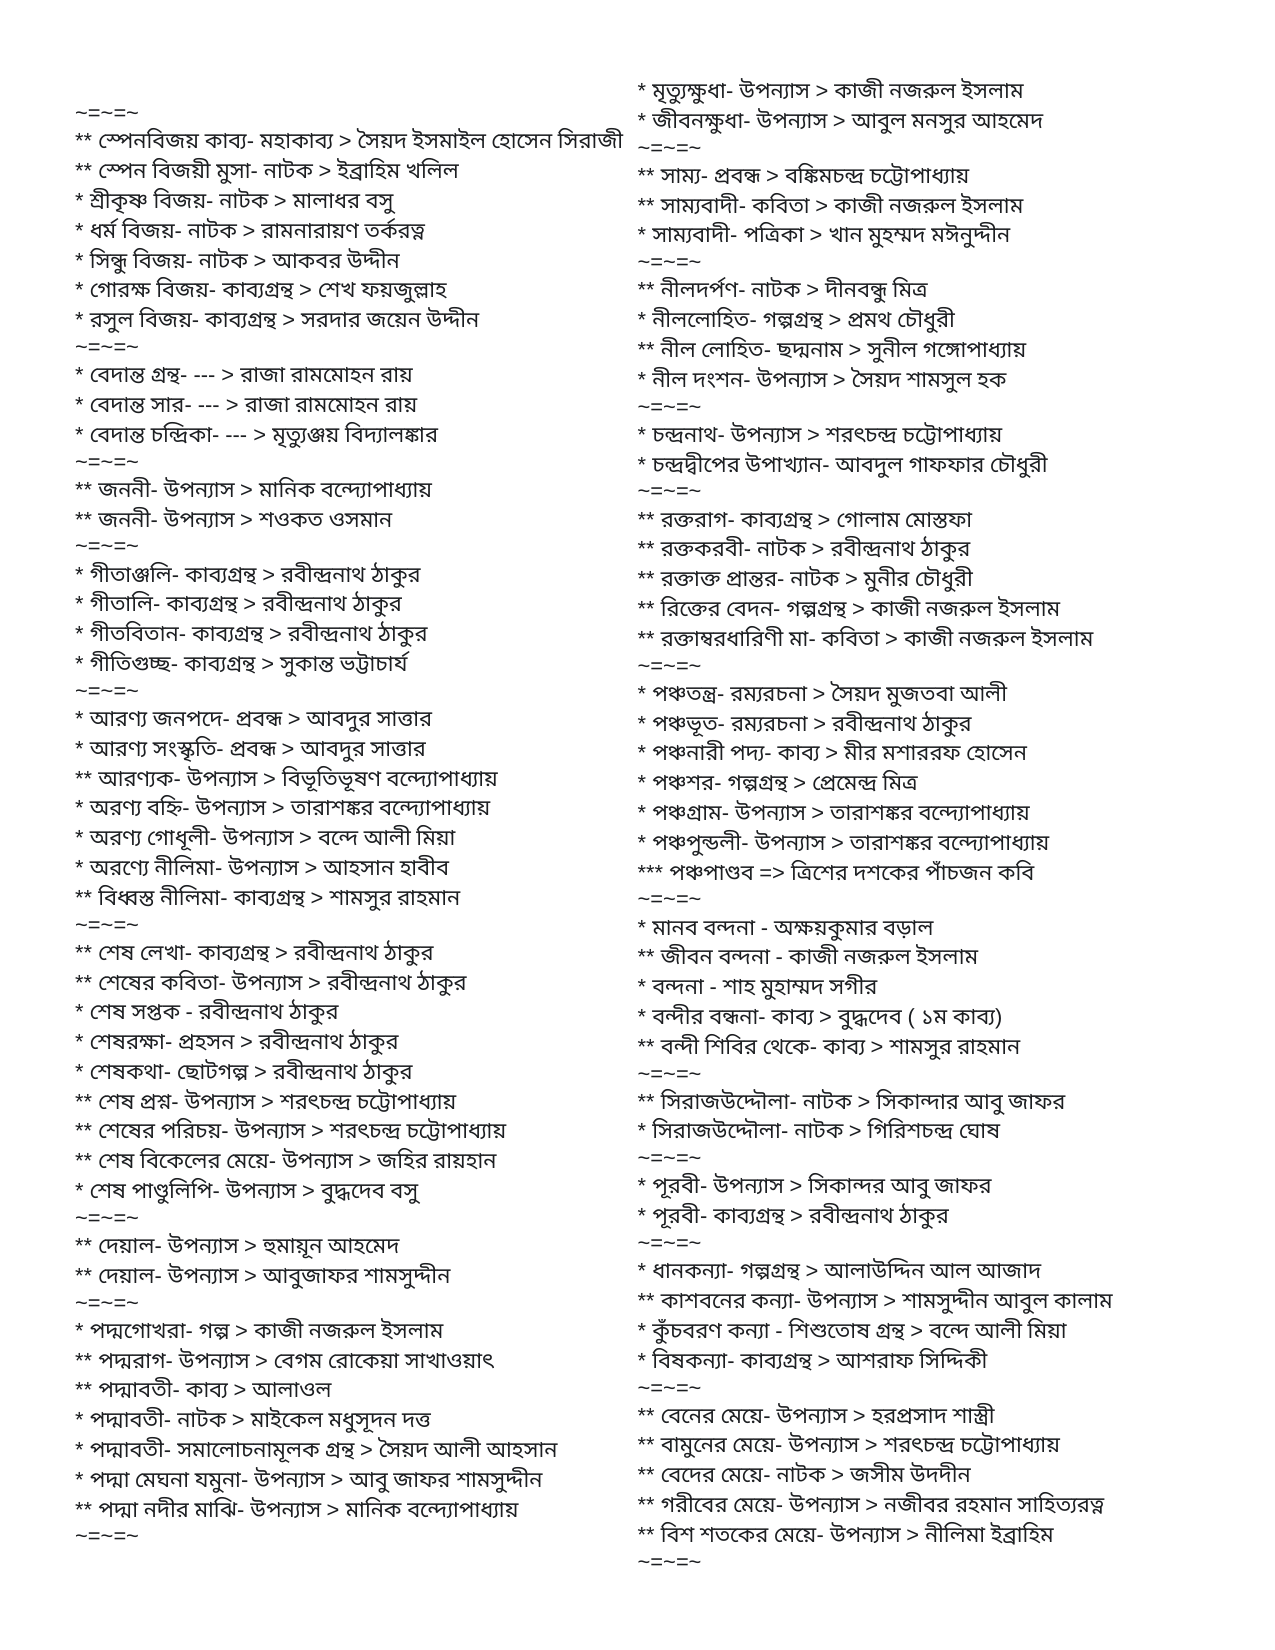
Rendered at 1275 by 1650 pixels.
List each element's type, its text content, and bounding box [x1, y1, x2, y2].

text * ধানকন্যা- গল্পগ্রন্থ > আলাউদ্দিন আল আজাদ ** কাশবনের কন্যা- উপন্যাস > শামসুদ্দীন আবুল কালাম * কুঁচবরণ কন্যা - শিশুতোষ গ্রন্থ > বন্দে আলী মিয়া * বিষকন্যা- কাব্যগ্রন্থ > আশরাফ সিদ্দিকী [637, 1255, 1200, 1374]
text ~=~=~ [75, 1523, 637, 1548]
text ** রক্তরাগ- কাব্যগ্রন্থ > গোলাম মোস্তফা ** রক্তকরবী- নাটক > রবীন্দ্রনাথ ঠাকুর ** রক্তাক্ত প্রান্তর- নাটক > মুনীর চৌধুরী ** রিক্তের বেদন- গল্পগ্রন্থ > কাজী নজরুল ইসলাম ** রক্তাম্বরধারিণী মা- কবিতা > কাজী নজরুল ইসলাম [637, 503, 1200, 652]
text ~=~=~ [75, 678, 637, 703]
text ** সিরাজউদ্দৌলা- নাটক > সিকান্দার আবু জাফর * সিরাজউদ্দৌলা- নাটক > গিরিশচন্দ্র ঘোষ [637, 1086, 1200, 1145]
text ~=~=~ [637, 1060, 1200, 1086]
text ~=~=~ [637, 478, 1200, 503]
text * চন্দ্রনাথ- উপন্যাস > শরৎচন্দ্র চট্টোপাধ্যায় * চন্দ্রদ্বীপের উপাখ্যান- আবদুল গাফফার চৌধুরী [637, 419, 1200, 478]
text ~=~=~ [75, 334, 637, 359]
text ** স্পেনবিজয় কাব্য- মহাকাব্য > সৈয়দ ইসমাইল হোসেন সিরাজী ** স্পেন বিজয়ী মুসা- নাটক > ইব্রাহিম খলিল * শ্রীকৃষ্ণ বিজয়- নাটক > মালাধর বসু * ধর্ম বিজয়- নাটক > রামনারায়ণ তর্করত্ন * সিন্ধু বিজয়- নাটক > আকবর উদ্দীন * গোরক্ষ বিজয়- কাব্যগ্রন্থ > শেখ ফয়জুল্লাহ * রসুল বিজয়- কাব্যগ্রন্থ > সরদার জয়েন উদ্দীন [75, 125, 637, 334]
text * আরণ্য জনপদে- প্রবন্ধ > আবদুর সাত্তার * আরণ্য সংস্কৃতি- প্রবন্ধ > আবদুর সাত্তার ** আরণ্যক- উপন্যাস > বিভূতিভূষণ বন্দ্যোপাধ্যায় * অরণ্য বহ্নি- উপন্যাস > তারাশঙ্কর বন্দ্যোপাধ্যায় * অরণ্য গোধূলী- উপন্যাস > বন্দে আলী মিয়া * অরণ্যে নীলিমা- উপন্যাস > আহসান হাবীব ** বিধ্বস্ত নীলিমা- কাব্যগ্রন্থ > শামসুর রাহমান [75, 703, 637, 911]
text ~=~=~ [637, 393, 1200, 419]
text ~=~=~ [75, 1205, 637, 1230]
text ** বেনের মেয়ে- উপন্যাস > হরপ্রসাদ শাস্ত্রী ** বামুনের মেয়ে- উপন্যাস > শরৎচন্দ্র চট্টোপাধ্যায় ** বেদের মেয়ে- নাটক > জসীম উদদীন ** গরীবের মেয়ে- উপন্যাস > নজীবর রহমান সাহিত্যরত্ন ** বিশ শতকের মেয়ে- উপন্যাস > নীলিমা ইব্রাহিম [637, 1399, 1200, 1548]
text ~=~=~ [637, 134, 1200, 160]
text ** জননী- উপন্যাস > মানিক বন্দ্যোপাধ্যায় ** জননী- উপন্যাস > শওকত ওসমান [75, 474, 637, 533]
text ~=~=~ [75, 448, 637, 474]
text ~=~=~ [637, 1145, 1200, 1170]
text ** শেষ লেখা- কাব্যগ্রন্থ > রবীন্দ্রনাথ ঠাকুর ** শেষের কবিতা- উপন্যাস > রবীন্দ্রনাথ ঠাকুর * শেষ সপ্তক - রবীন্দ্রনাথ ঠাকুর * শেষরক্ষা- প্রহসন > রবীন্দ্রনাথ ঠাকুর * শেষকথা- ছোটগল্প > রবীন্দ্রনাথ ঠাকুর ** শেষ প্রশ্ন- উপন্যাস > শরৎচন্দ্র চট্টোপাধ্যায় ** শেষের পরিচয়- উপন্যাস > শরৎচন্দ্র চট্টোপাধ্যায় ** শেষ বিকেলের মেয়ে- উপন্যাস > জহির রায়হান * শেষ পাণ্ডুলিপি- উপন্যাস > বুদ্ধদেব বসু [75, 937, 637, 1205]
text ~=~=~ [75, 533, 637, 558]
text ~=~=~ [637, 652, 1200, 678]
text ~=~=~ [637, 1548, 1200, 1574]
text * পঞ্চতন্ত্র- রম্যরচনা > সৈয়দ মুজতবা আলী * পঞ্চভূত- রম্যরচনা > রবীন্দ্রনাথ ঠাকুর * পঞ্চনারী পদ্য- কাব্য > মীর মশাররফ হোসেন * পঞ্চশর- গল্পগ্রন্থ > প্রেমেন্দ্র মিত্র * পঞ্চগ্রাম- উপন্যাস > তারাশঙ্কর বন্দ্যোপাধ্যায় * পঞ্চপুন্ডলী- উপন্যাস > তারাশঙ্কর বন্দ্যোপাধ্যায় *** পঞ্চপাণ্ডব => ত্রিশের দশকের পাঁচজন কবি [637, 678, 1200, 886]
text ~=~=~ [75, 1289, 637, 1315]
text * পূরবী- উপন্যাস > সিকান্দর আবু জাফর * পূরবী- কাব্যগ্রন্থ > রবীন্দ্রনাথ ঠাকুর [637, 1170, 1200, 1230]
text * মৃত্যুক্ষুধা- উপন্যাস > কাজী নজরুল ইসলাম * জীবনক্ষুধা- উপন্যাস > আবুল মনসুর আহমেদ [637, 75, 1200, 134]
text * পদ্মগোখরা- গল্প > কাজী নজরুল ইসলাম ** পদ্মরাগ- উপন্যাস > বেগম রোকেয়া সাখাওয়াৎ ** পদ্মাবতী- কাব্য > আলাওল * পদ্মাবতী- নাটক > মাইকেল মধুসূদন দত্ত * পদ্মাবতী- সমালোচনামূলক গ্রন্থ > সৈয়দ আলী আহসান * পদ্মা মেঘনা যমুনা- উপন্যাস > আবু জাফর শামসুদ্দীন ** পদ্মা নদীর মাঝি- উপন্যাস > মানিক বন্দ্যোপাধ্যায় [75, 1315, 637, 1523]
text ~=~=~ [637, 886, 1200, 911]
text ~=~=~ [75, 100, 637, 125]
text ** দেয়াল- উপন্যাস > হুমায়ূন আহমেদ ** দেয়াল- উপন্যাস > আবুজাফর শামসুদ্দীন [75, 1230, 637, 1289]
text * গীতাঞ্জলি- কাব্যগ্রন্থ > রবীন্দ্রনাথ ঠাকুর * গীতালি- কাব্যগ্রন্থ > রবীন্দ্রনাথ ঠাকুর * গীতবিতান- কাব্যগ্রন্থ > রবীন্দ্রনাথ ঠাকুর * গীতিগুচ্ছ- কাব্যগ্রন্থ > সুকান্ত ভট্টাচার্য [75, 558, 637, 678]
text * মানব বন্দনা - অক্ষয়কুমার বড়াল ** জীবন বন্দনা - কাজী নজরুল ইসলাম * বন্দনা - শাহ মুহাম্মদ সগীর * বন্দীর বন্ধনা- কাব্য > বুদ্ধদেব ( ১ম কাব্য) ** বন্দী শিবির থেকে- কাব্য > শামসুর রাহমান [637, 911, 1200, 1060]
text ** সাম্য- প্রবন্ধ > বঙ্কিমচন্দ্র চট্টোপাধ্যায় ** সাম্যবাদী- কবিতা > কাজী নজরুল ইসলাম * সাম্যবাদী- পত্রিকা > খান মুহম্মদ মঈনুদ্দীন [637, 160, 1200, 249]
text ~=~=~ [637, 249, 1200, 274]
text ~=~=~ [637, 1230, 1200, 1255]
text * বেদান্ত গ্রন্থ- --- > রাজা রামমোহন রায় * বেদান্ত সার- --- > রাজা রামমোহন রায় * বেদান্ত চন্দ্রিকা- --- > মৃত্যুঞ্জয় বিদ্যালঙ্কার [75, 359, 637, 448]
text ~=~=~ [75, 911, 637, 937]
text ~=~=~ [637, 1374, 1200, 1399]
text ** নীলদর্পণ- নাটক > দীনবন্ধু মিত্র * নীললোহিত- গল্পগ্রন্থ > প্রমথ চৌধুরী ** নীল লোহিত- ছদ্মনাম > সুনীল গঙ্গোপাধ্যায় * নীল দংশন- উপন্যাস > সৈয়দ শামসুল হক [637, 274, 1200, 393]
